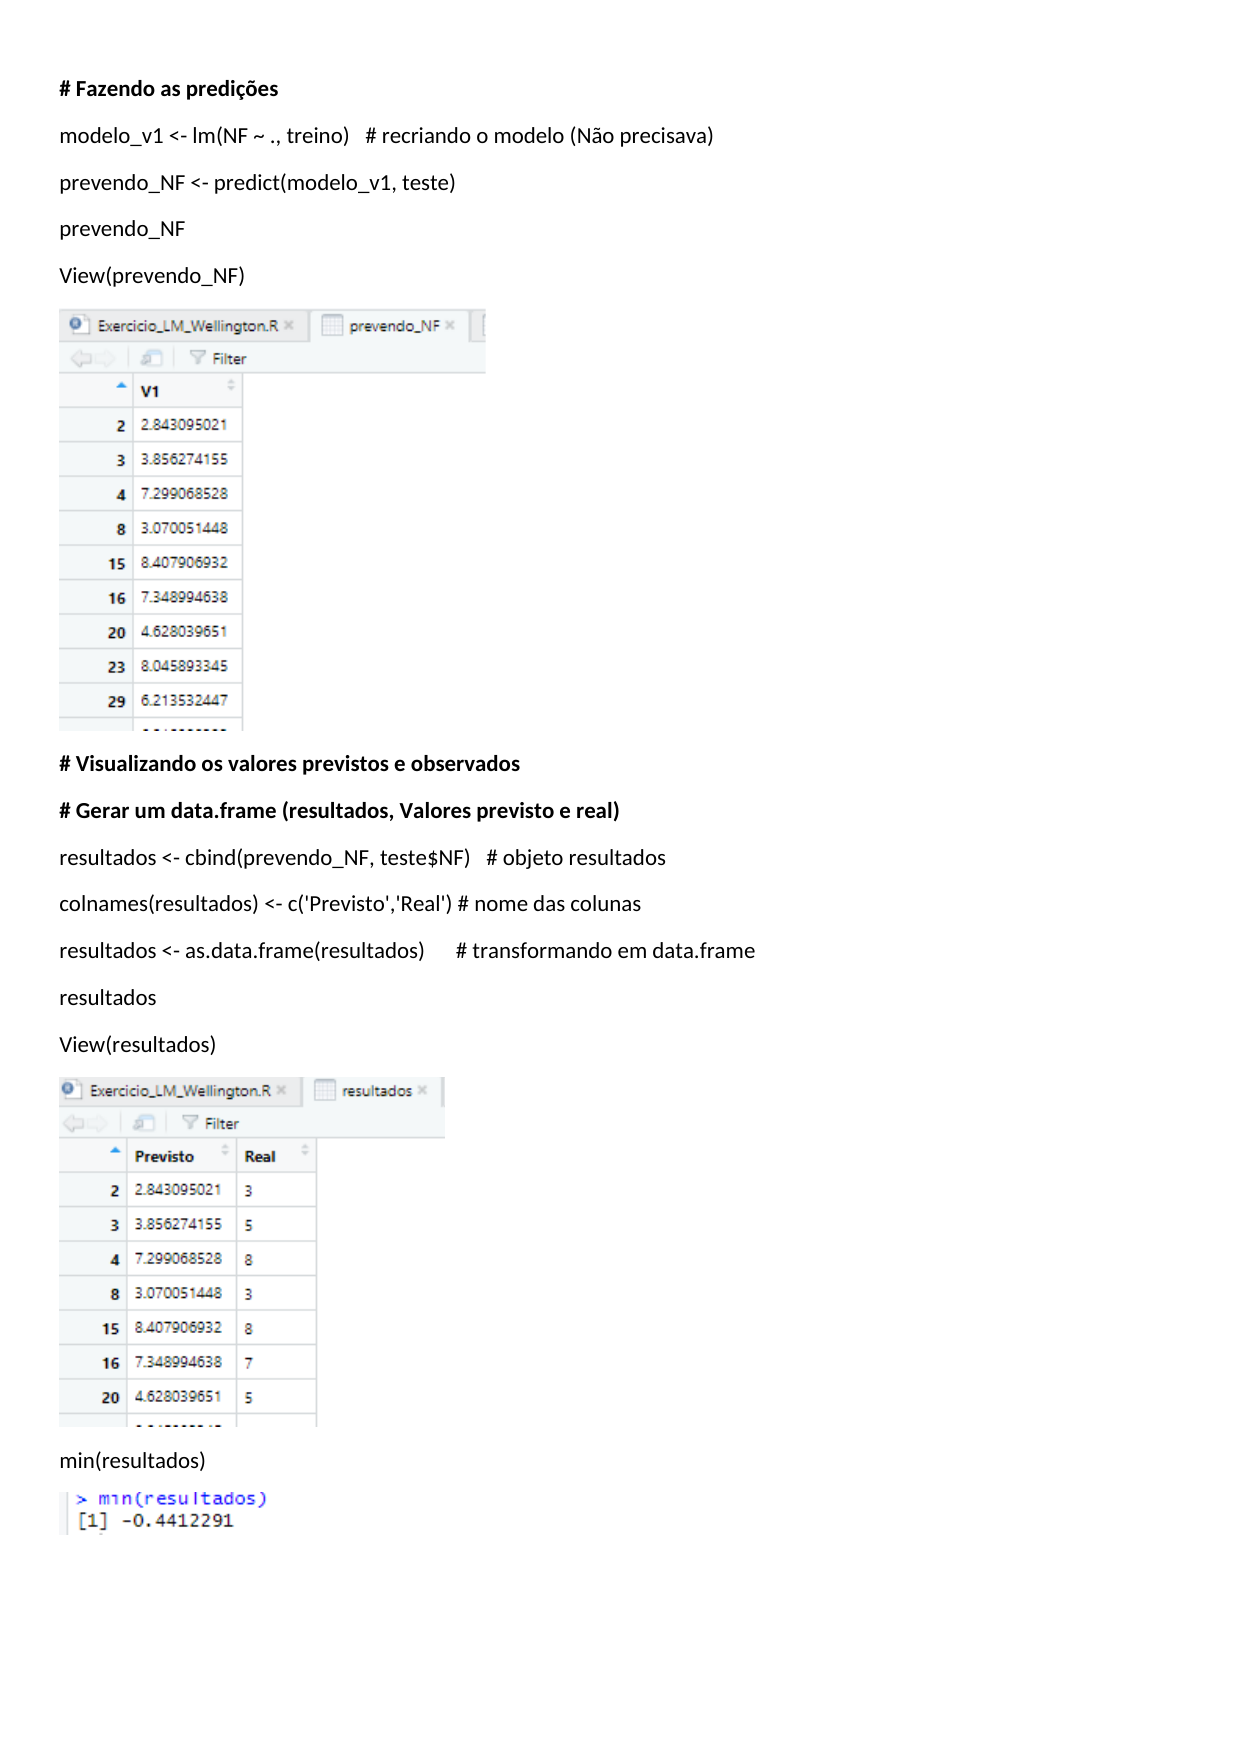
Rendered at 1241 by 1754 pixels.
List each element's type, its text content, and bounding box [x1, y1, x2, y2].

text min(resultados) [59, 1446, 1181, 1474]
text # Gerar um data.frame (resultados, Valores previsto e real) [59, 796, 1181, 824]
text prevendo_NF <- predict(modelo_v1, teste) [59, 168, 1181, 196]
text # Visualizando os valores previstos e observados [59, 749, 1181, 777]
text View(resultados) [59, 1030, 1181, 1058]
text resultados <- cbind(prevendo_NF, teste$NF) # objeto resultados [59, 843, 1181, 871]
picture [59, 1077, 445, 1427]
text colnames(resultados) <- c('Previsto','Real') # nome das colunas [59, 889, 1181, 918]
text resultados <- as.data.frame(resultados) # transformando em data.frame [59, 936, 1181, 964]
text prevendo_NF [59, 214, 1181, 242]
picture [59, 308, 486, 731]
text View(prevendo_NF) [59, 261, 1181, 289]
text # Fazendo as predições [59, 74, 1181, 102]
text resultados [59, 983, 1181, 1011]
picture [59, 1492, 292, 1535]
text modelo_v1 <- lm(NF ~ ., treino) # recriando o modelo (Não precisava) [59, 121, 1181, 149]
